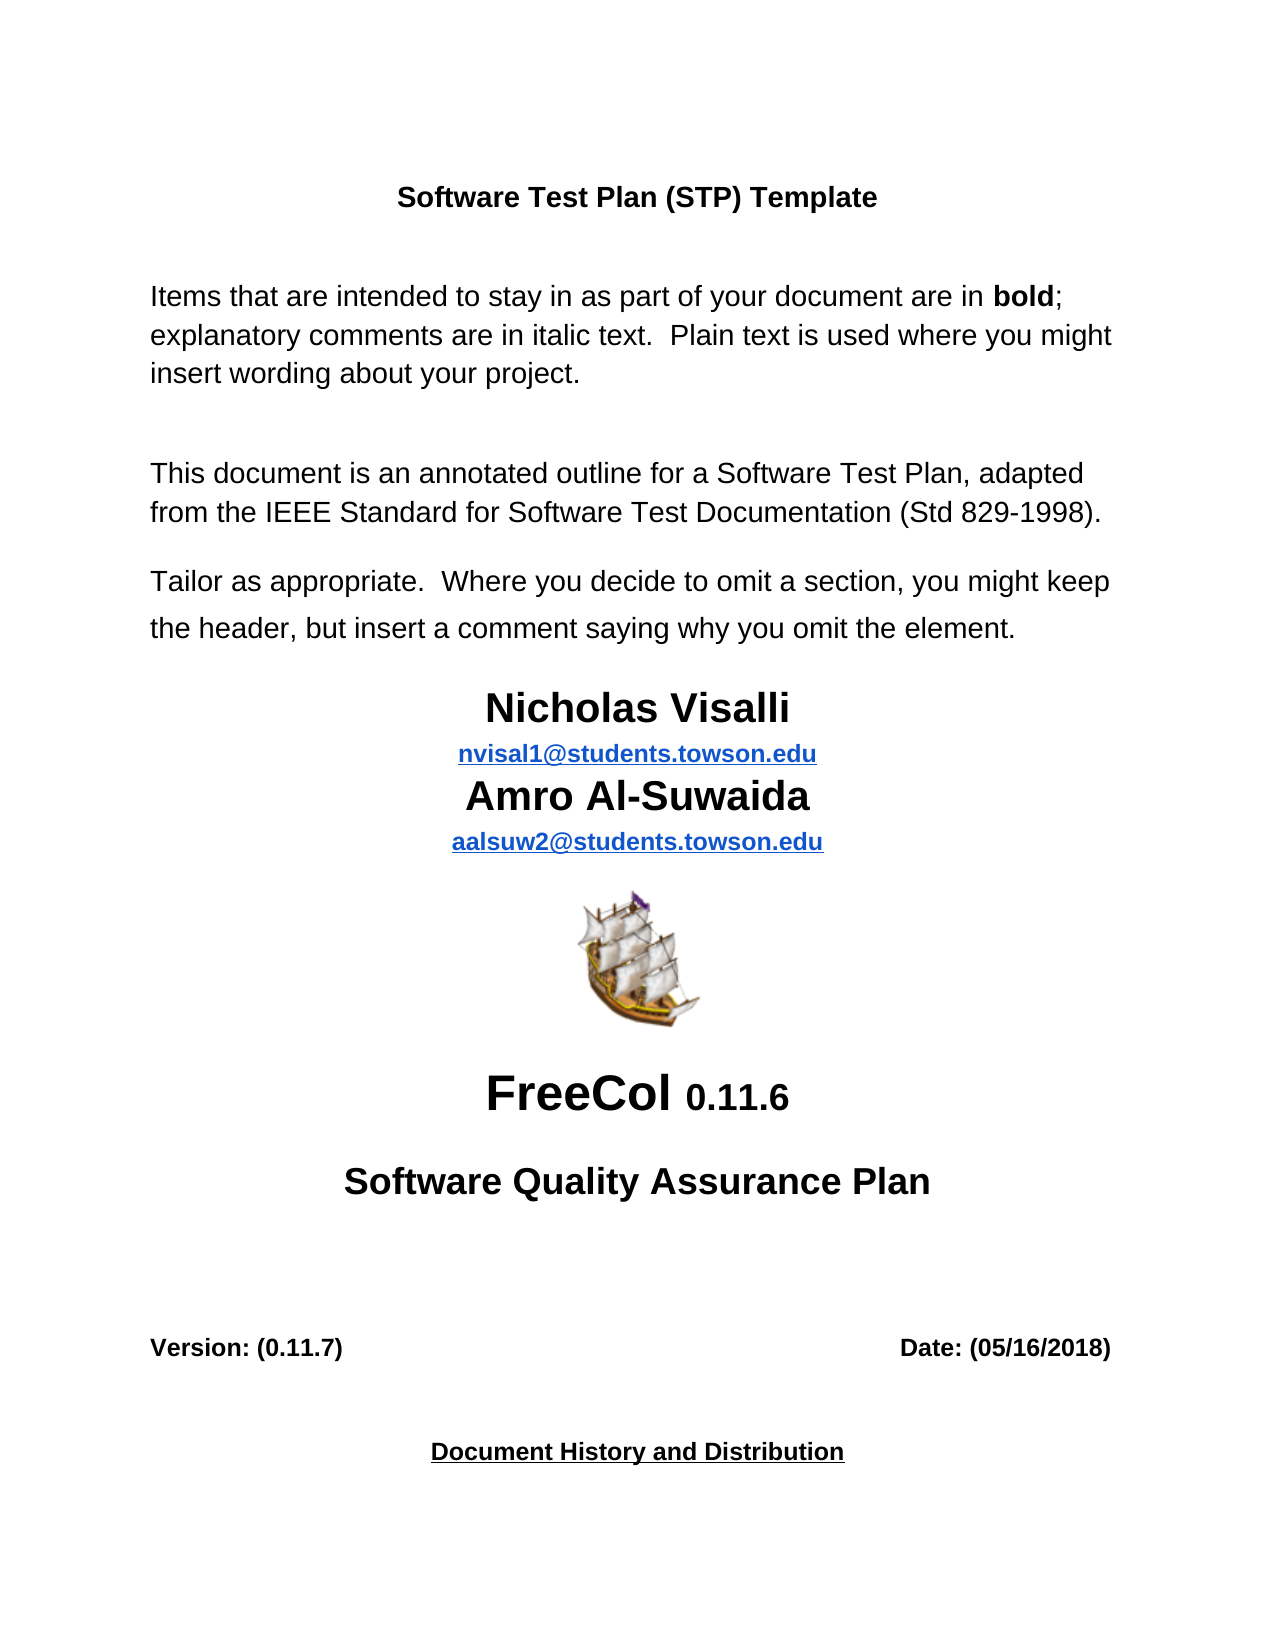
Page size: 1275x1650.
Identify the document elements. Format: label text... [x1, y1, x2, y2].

text aalsuw2@students.towson.edu [150, 827, 1125, 855]
text Software Quality Assurance Plan [150, 1159, 1125, 1202]
picture [573, 890, 702, 1029]
text Amro Al-Suwaida [150, 772, 1125, 819]
text Tailor as appropriate. Where you decide to omit a section, you might keep the header, but insert a comment saying why you omit the element. [150, 564, 1125, 647]
text nvisal1@students.towson.edu [150, 738, 1125, 767]
text Software Test Plan (STP) Template [150, 180, 1125, 214]
text Nicholas Visalli [150, 683, 1125, 731]
text FreeCol 0.11.6 [150, 1063, 1125, 1121]
text Document History and Distribution [150, 1437, 1125, 1466]
text This document is an annotated outline for a Software Test Plan, adapted from the IEEE Standard for Software Test Documentation (Std 829-1998). [150, 456, 1125, 528]
text Version: (0.11.7) Date: (05/16/2018) [150, 1332, 1125, 1361]
text Items that are intended to stay in as part of your document are in bold; explanatory comments are in italic text. Plain text is used where you might insert wording about your project. [150, 279, 1125, 390]
